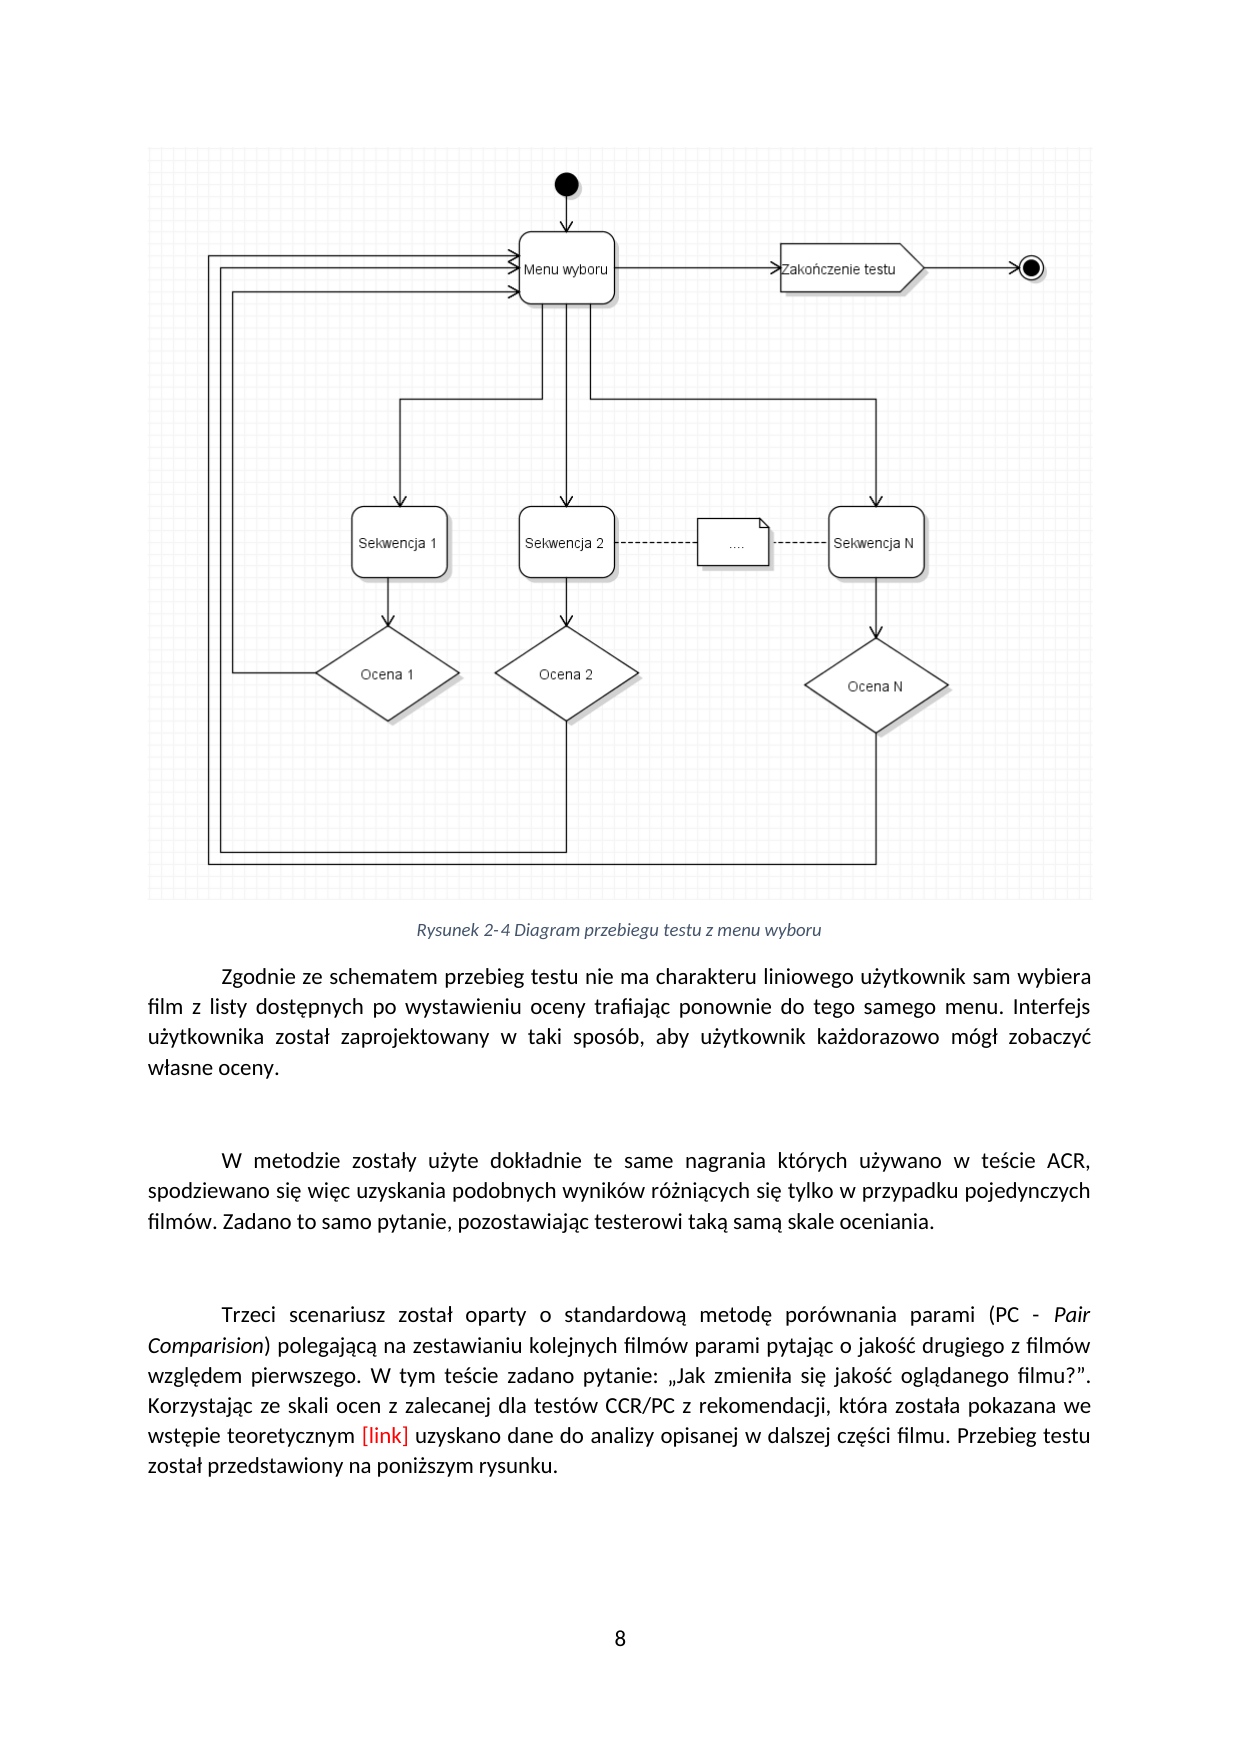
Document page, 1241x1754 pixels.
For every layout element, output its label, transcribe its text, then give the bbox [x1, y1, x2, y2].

text Trzeci scenariusz został oparty o standardową metodę porównania parami (PC - Pair Comparision) polegającą na zestawianiu kolejnych filmów parami pytając o jakość drugiego z filmów względem pierwszego. W tym teście zadano pytanie: „Jak zmieniła się jakość oglądanego filmu?”. Korzystając ze skali ocen z zalecanej dla testów CCR/PC z rekomendacji, która została pokazana we wstępie teoretycznym [link] uzyskano dane do analizy opisanej w dalszej części filmu. Przebieg testu został przedstawiony na poniższym rysunku. [148, 1301, 1093, 1479]
text Zgodnie ze schematem przebieg testu nie ma charakteru liniowego użytkownik sam wybiera film z listy dostępnych po wystawieniu oceny trafiając ponownie do tego samego menu. Interfejs użytkownika został zaprojektowany w taki sposób, aby użytkownik każdorazowo mógł zobaczyć własne oceny. [148, 962, 1093, 1081]
text W metodzie zostały użyte dokładnie te same nagrania których używano w teście ACR, spodziewano się więc uzyskania podobnych wyników różniących się tylko w przypadku pojedynczych filmów. Zadano to samo pytanie, pozostawiając testerowi taką samą skale oceniania. [148, 1146, 1093, 1235]
picture [147, 147, 1093, 900]
